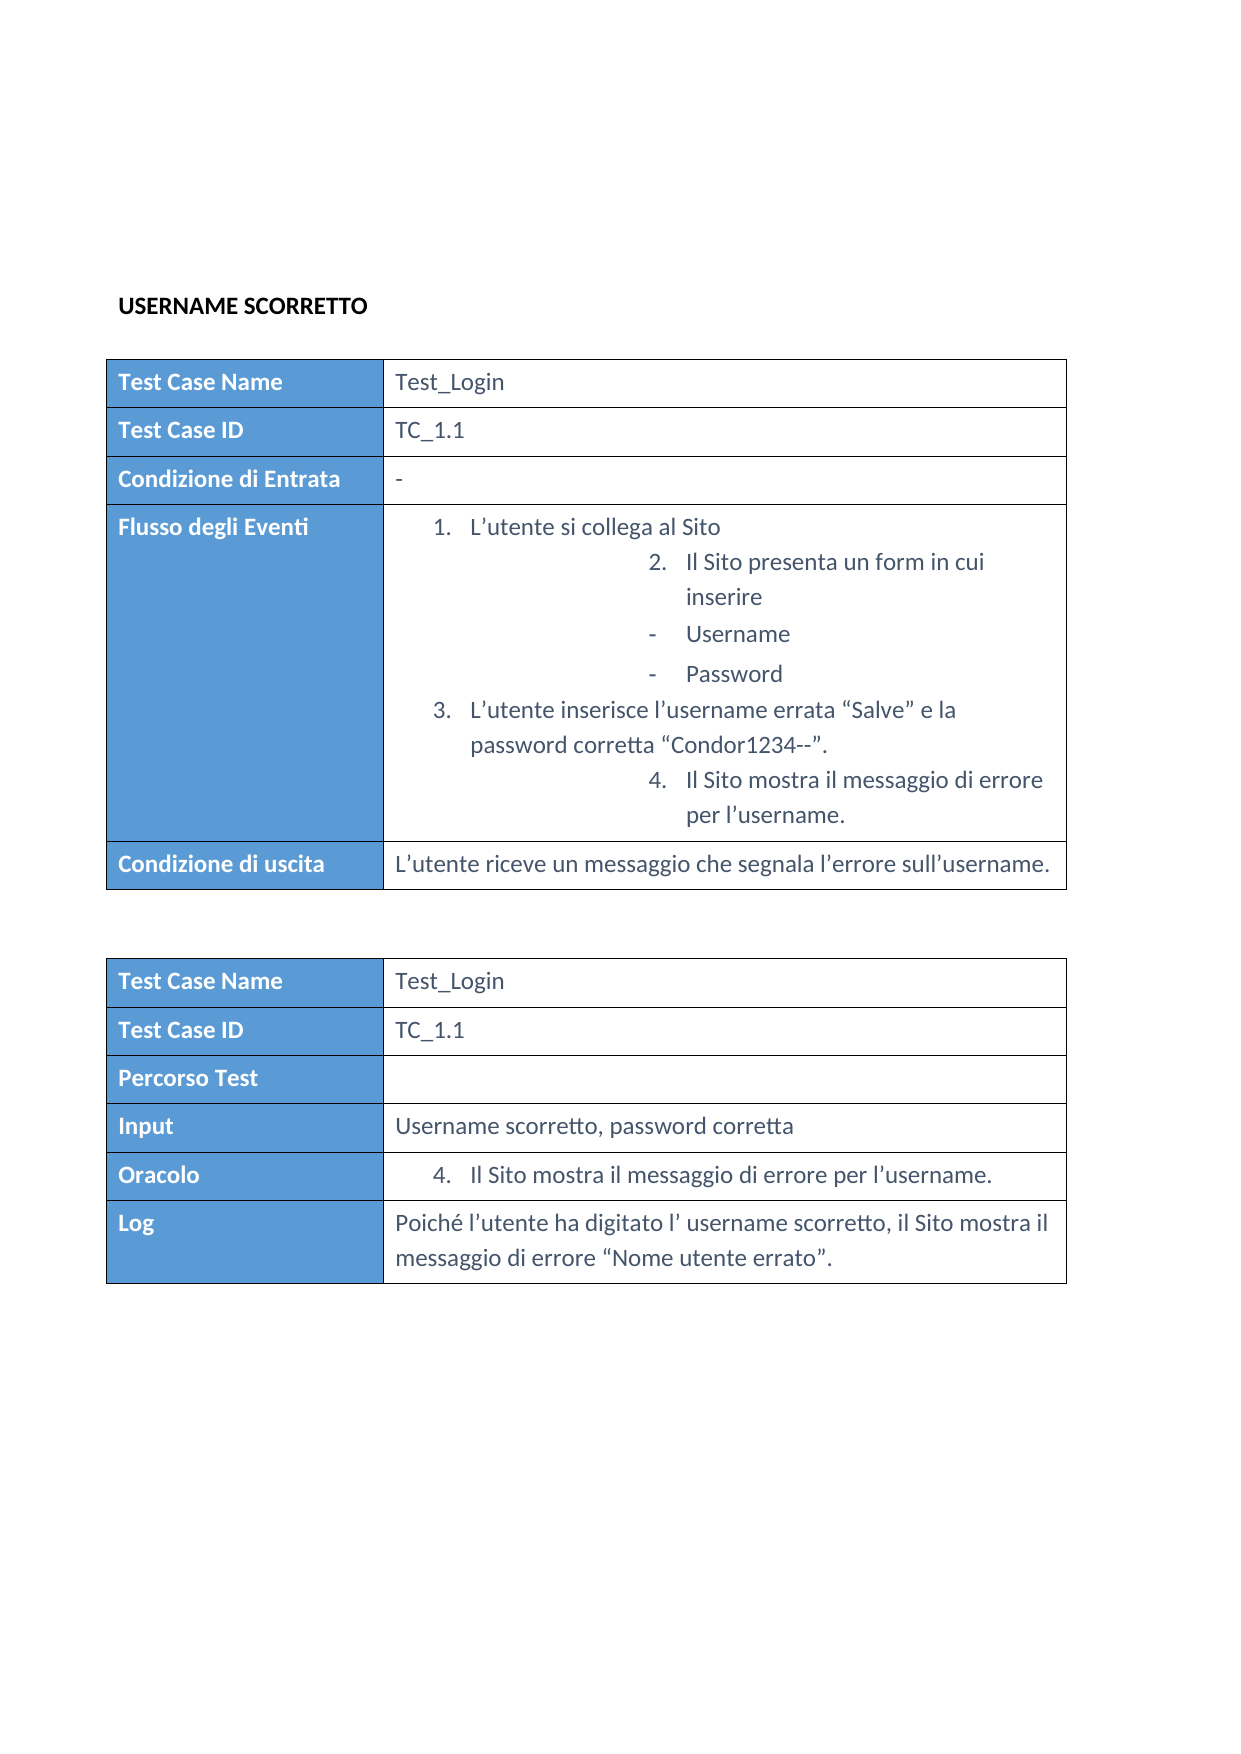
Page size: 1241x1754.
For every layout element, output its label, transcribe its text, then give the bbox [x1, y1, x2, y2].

table_cell Condizione di uscita [107, 842, 383, 889]
table_cell Percorso Test [107, 1056, 383, 1103]
table_header Test Case Name [107, 360, 383, 407]
table_cell Username scorretto, password corretta [384, 1104, 1066, 1152]
table_cell Log [107, 1201, 383, 1283]
table_cell Condizione di Entrata [107, 457, 383, 504]
table_cell - [384, 457, 1066, 504]
table_header Test_Login [384, 360, 1066, 407]
text USERNAME SCORRETTO [118, 291, 1122, 321]
table_cell Oracolo [107, 1153, 383, 1200]
table_cell Input [107, 1104, 383, 1152]
table_cell Test Case ID [107, 1008, 383, 1055]
table_cell L’utente si collega al Sito Il Sito presenta un form in cui inserire Username Password L’utente inserisce l’username errata “Salve” e la password corretta “Condor1234--”. Il Sito mostra il messaggio di errore per l’username. [384, 505, 1066, 841]
table_header Test_Login [384, 959, 1066, 1007]
table_cell Poiché l’utente ha digitato l’ username scorretto, il Sito mostra il messaggio di errore “Nome utente errato”. [384, 1201, 1066, 1283]
table_cell TC_1.1 [384, 408, 1066, 456]
table_cell Test Case ID [107, 408, 383, 456]
table_cell TC_1.1 [384, 1008, 1066, 1055]
table_cell L’utente riceve un messaggio che segnala l’errore sull’username. [384, 842, 1066, 889]
table_cell [384, 1056, 1066, 1103]
table_header Test Case Name [107, 959, 383, 1007]
table_cell Flusso degli Eventi [107, 505, 383, 841]
table_cell Il Sito mostra il messaggio di errore per l’username. [384, 1153, 1066, 1200]
